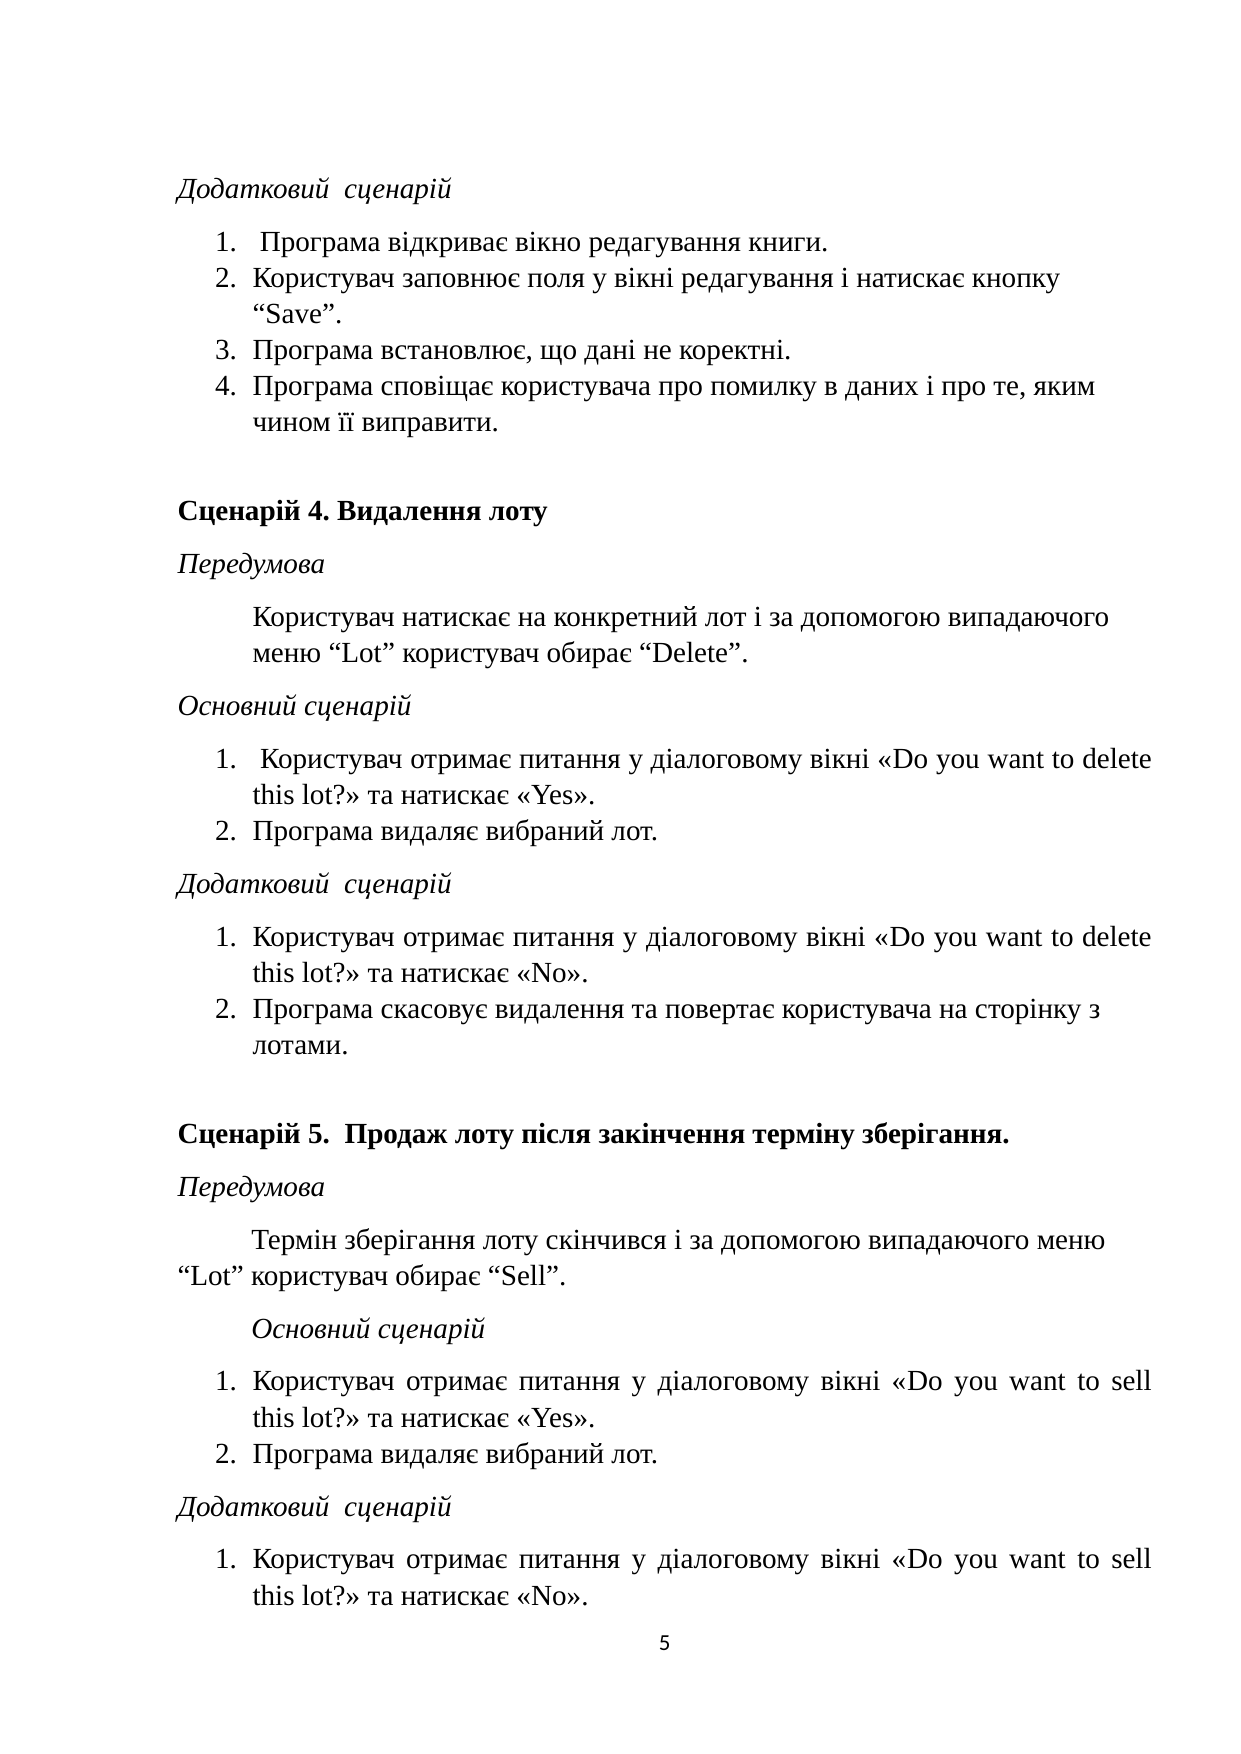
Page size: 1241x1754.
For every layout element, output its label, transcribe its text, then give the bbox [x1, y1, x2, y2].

text Додатковий сценарій [177, 171, 1152, 204]
list Користувач заповнює поля у вікні редагування і натискає кнопку “Save”. [215, 260, 1152, 329]
list Користувач отримає питання у діалоговому вікні «Do you want to sell this lot?» та натискає «Yes». [215, 1363, 1152, 1433]
text Основний сценарій [177, 1311, 1152, 1344]
text Передумова [177, 1169, 1152, 1202]
list Програма видаляє вибраний лот. [215, 1436, 1152, 1469]
text Основний сценарій [177, 688, 1152, 722]
list Програма сповіщає користувача про помилку в даних і про те, яким чином її виправити. [215, 368, 1152, 438]
list Програма встановлює, що дані не коректні. [215, 332, 1152, 366]
text Сценарій 5. Продаж лоту після закінчення терміну зберігання. [177, 1116, 1152, 1150]
list Програма скасовує видалення та повертає користувача на сторінку з лотами. [215, 991, 1152, 1061]
list Користувач натискає на конкретний лот і за допомогою випадаючого меню “Lot” користувач обирає “Delete”. [252, 599, 1152, 669]
list Програма відкриває вікно редагування книги. [215, 224, 1152, 257]
text Додатковий сценарій [177, 1489, 1152, 1522]
text Додатковий сценарій [177, 866, 1152, 899]
text Передумова [177, 546, 1152, 580]
list Програма видаляє вибраний лот. [215, 813, 1152, 847]
list Користувач отримає питання у діалоговому вікні «Do you want to delete this lot?» та натискає «No». [215, 919, 1152, 988]
list Користувач отримає питання у діалоговому вікні «Do you want to delete this lot?» та натискає «Yes». [215, 741, 1152, 811]
list Користувач отримає питання у діалоговому вікні «Do you want to sell this lot?» та натискає «No». [215, 1541, 1152, 1611]
text Сценарій 4. Видалення лоту [177, 493, 1152, 527]
text Термін зберігання лоту скінчився і за допомогою випадаючого меню “Lot” користувач обирає “Sell”. [177, 1222, 1152, 1291]
